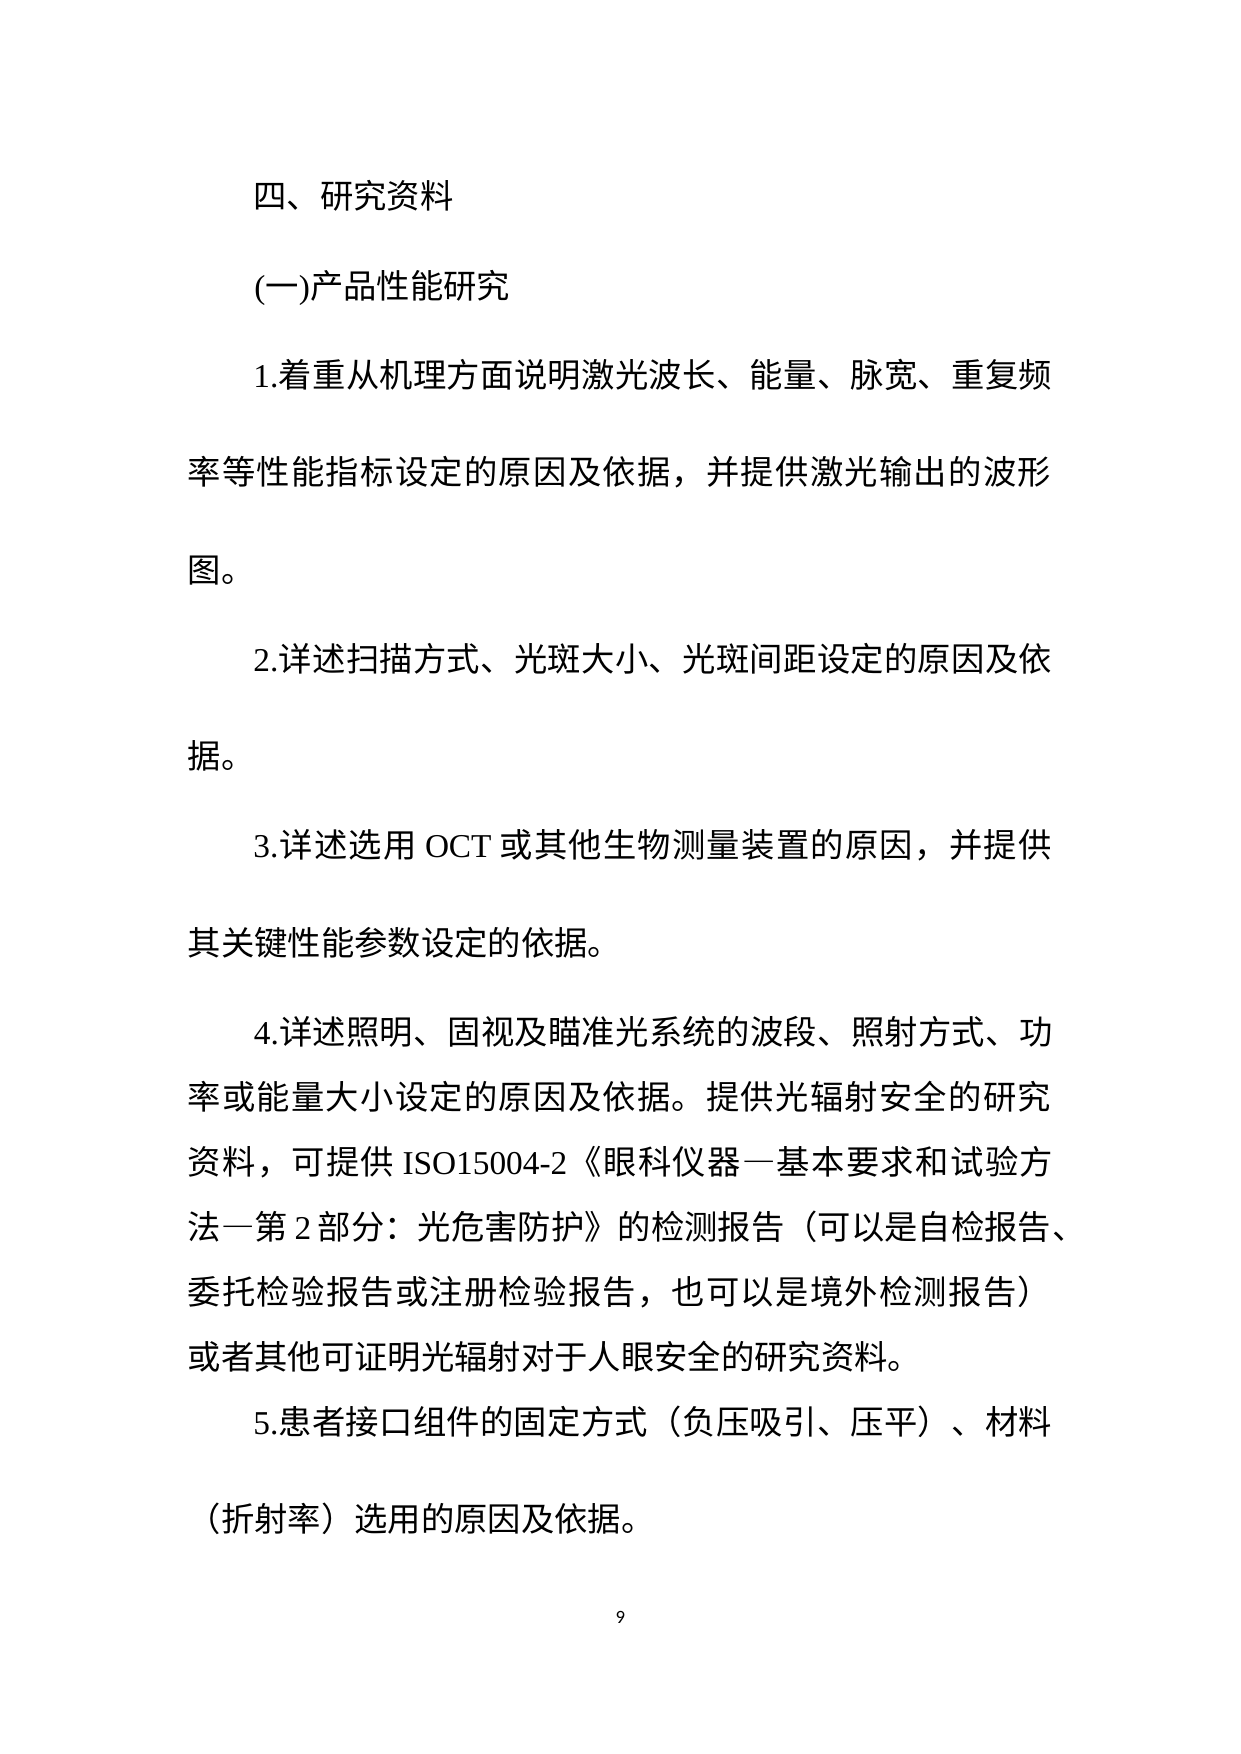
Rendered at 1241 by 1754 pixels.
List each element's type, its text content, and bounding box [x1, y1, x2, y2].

text 4.详述照明、固视及瞄准光系统的波段、照射方式、功率或能量大小设定的原因及依据。提供光辐射安全的研究资料，可提供ISO15004-2《眼科仪器—基本要求和试验方法—第2部分：光危害防护》的检测报告（可以是自检报告、委托检验报告或注册检验报告，也可以是境外检测报告），或者其他可证明光辐射对于人眼安全的研究资料。 [187, 997, 1053, 1387]
text 5.患者接口组件的固定方式（负压吸引、压平）、材料（折射率）选用的原因及依据。 [187, 1387, 1053, 1550]
text 四、研究资料 [187, 162, 1053, 227]
text 1.着重从机理方面说明激光波长、能量、脉宽、重复频率等性能指标设定的原因及依据，并提供激光输出的波形图。 [187, 340, 1053, 600]
text 3.详述选用OCT或其他生物测量装置的原因，并提供其关键性能参数设定的依据。 [187, 811, 1053, 973]
text (一)产品性能研究 [187, 251, 1053, 316]
text 2.详述扫描方式、光斑大小、光斑间距设定的原因及依据。 [187, 624, 1053, 787]
